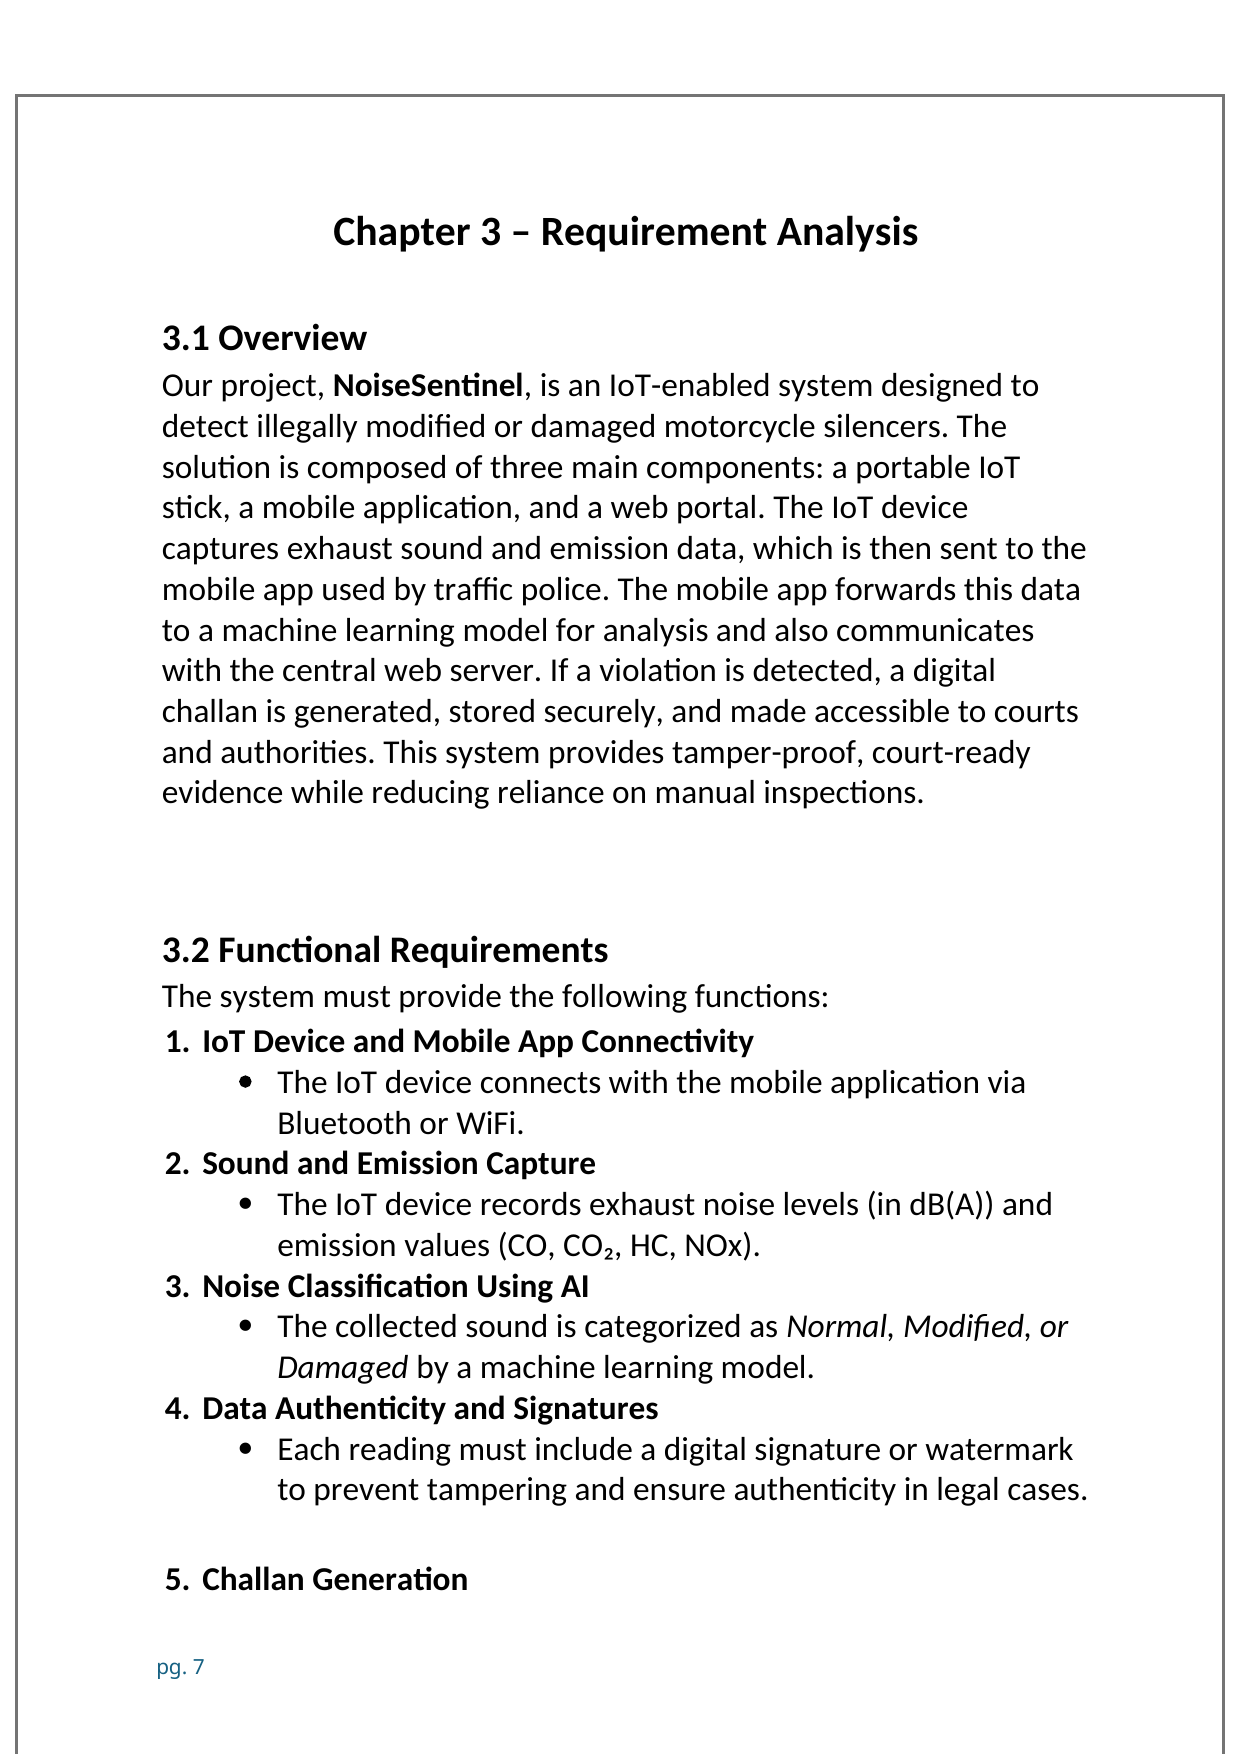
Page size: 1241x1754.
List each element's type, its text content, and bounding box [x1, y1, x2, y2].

list Challan Generation [164, 1558, 1090, 1598]
text The system must provide the following functions: [162, 976, 1090, 1016]
list The collected sound is categorized as Normal, Modified, or Damaged by a machine learning model. [239, 1305, 1090, 1387]
list Noise Classification Using AI [164, 1264, 1090, 1305]
text 3.2 Functional Requirements [162, 926, 1090, 972]
list Sound and Emission Capture [164, 1142, 1090, 1183]
text 3.1 Overview [162, 314, 1090, 360]
list The IoT device records exhaust noise levels (in dB(A)) and emission values (CO, CO₂, HC, NOx). [239, 1183, 1090, 1264]
list The IoT device connects with the mobile application via Bluetooth or WiFi. [239, 1061, 1090, 1142]
text Chapter 3 – Requirement Analysis [162, 205, 1090, 256]
list Data Authenticity and Signatures [164, 1387, 1090, 1427]
text Our project, NoiseSentinel, is an IoT-enabled system designed to detect illegally modified or damaged motorcycle silencers. The solution is composed of three main components: a portable IoT stick, a mobile application, and a web portal. The IoT device captures exhaust sound and emission data, which is then sent to the mobile app used by traffic police. The mobile app forwards this data to a machine learning model for analysis and also communicates with the central web server. If a violation is detected, a digital challan is generated, stored securely, and made accessible to courts and authorities. This system provides tamper-proof, court-ready evidence while reducing reliance on manual inspections. [162, 364, 1090, 812]
list IoT Device and Mobile App Connectivity [164, 1020, 1090, 1061]
list Each reading must include a digital signature or watermark to prevent tampering and ensure authenticity in legal cases. [239, 1427, 1090, 1509]
